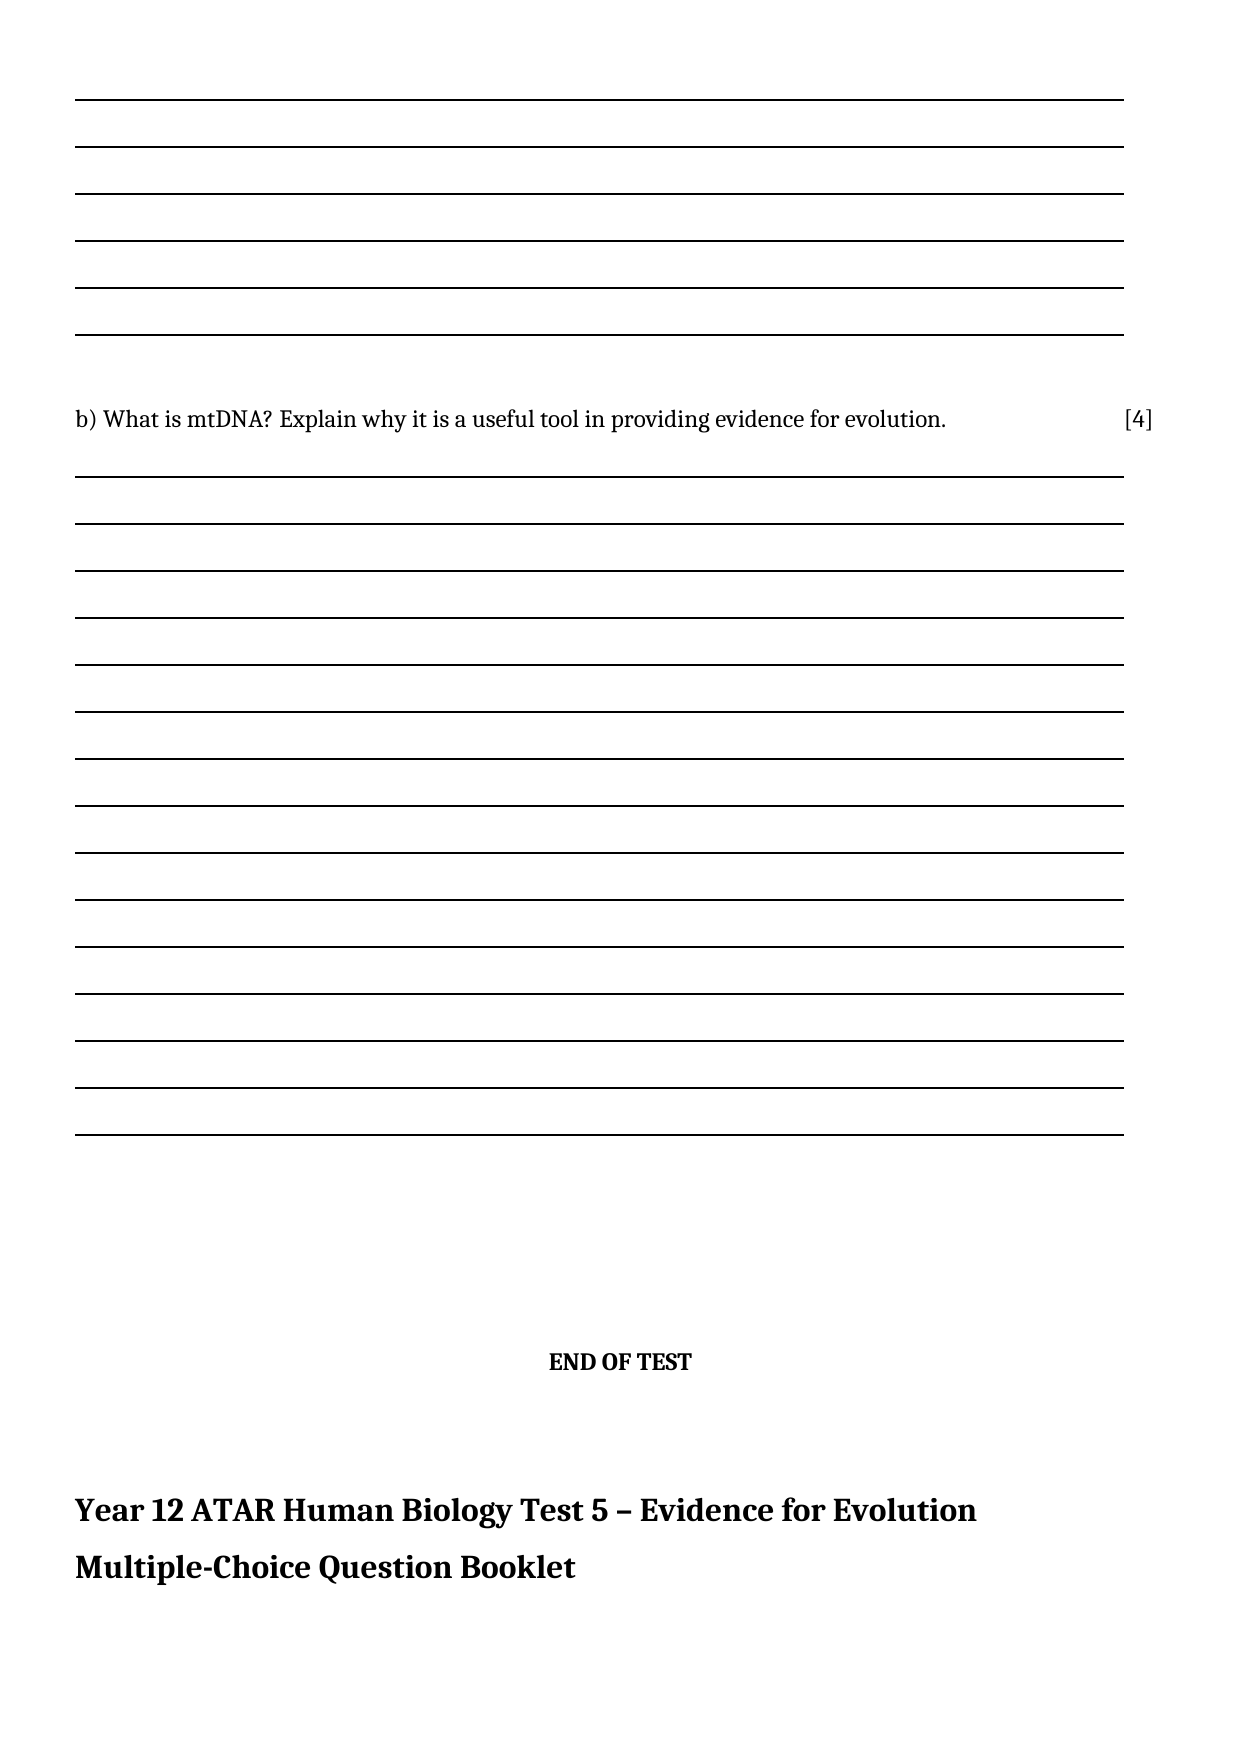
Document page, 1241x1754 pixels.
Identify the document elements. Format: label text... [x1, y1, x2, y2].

text END OF TEST [75, 1348, 1165, 1377]
text Year 12 ATAR Human Biology Test 5 – Evidence for Evolution [75, 1491, 1165, 1529]
text b) What is mtDNA? Explain why it is a useful tool in providing evidence for evolution. [4] [75, 404, 1165, 433]
text Multiple-Choice Question Booklet [75, 1549, 1165, 1587]
